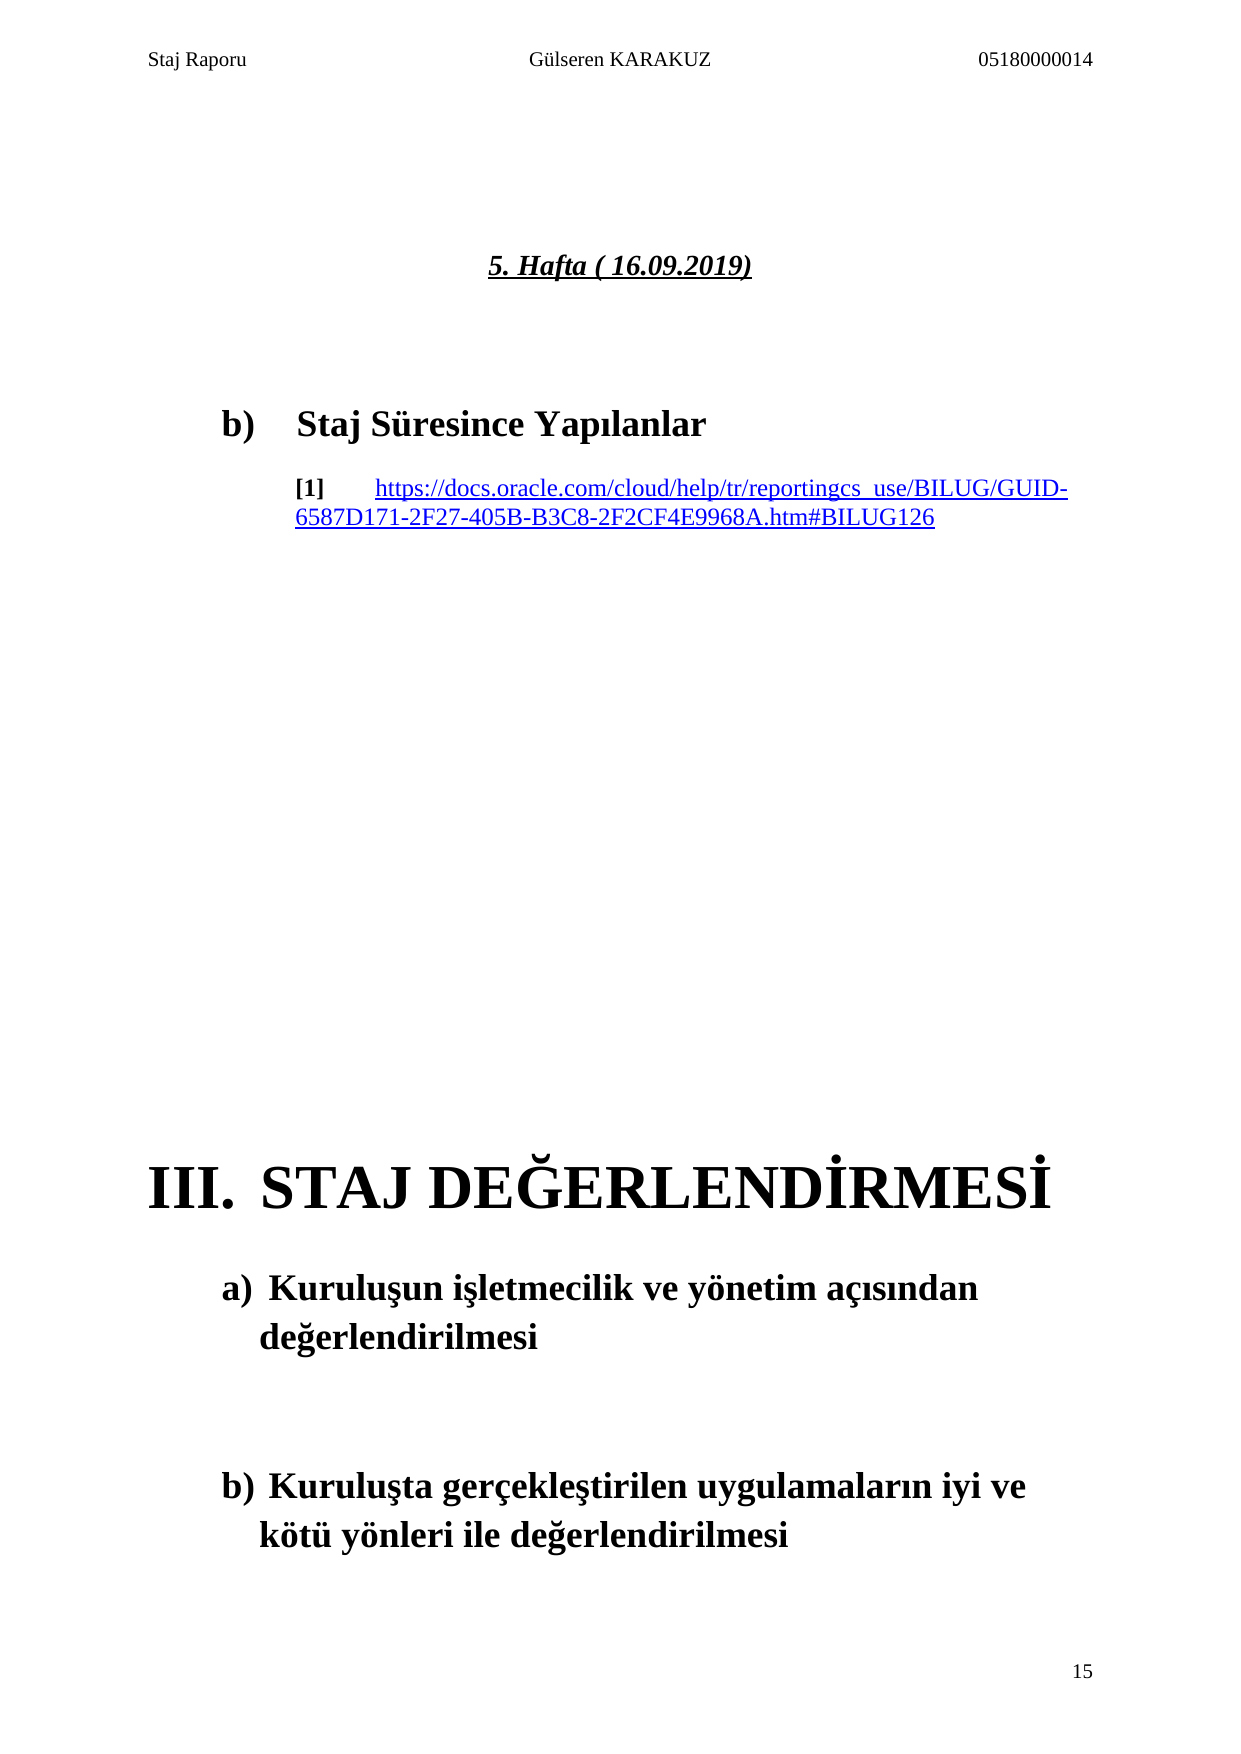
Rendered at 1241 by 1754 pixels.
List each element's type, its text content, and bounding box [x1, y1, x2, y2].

list Kuruluşun işletmecilik ve yönetim açısından değerlendirilmesi [221, 1265, 1093, 1358]
text 5. Hafta ( 16.09.2019) [148, 248, 1093, 282]
text [1] https://docs.oracle.com/cloud/help/tr/reportingcs_use/BILUG/GUID-6587D171-2F27-405B-B3C8-2F2CF4E9968A.htm#BILUG126 [295, 473, 1093, 531]
list STAJ DEĞERLENDİRMESİ [148, 1150, 1093, 1222]
list Staj Süresince Yapılanlar [221, 402, 1093, 445]
list Kuruluşta gerçekleştirilen uygulamaların iyi ve kötü yönleri ile değerlendirilmesi [221, 1463, 1093, 1556]
